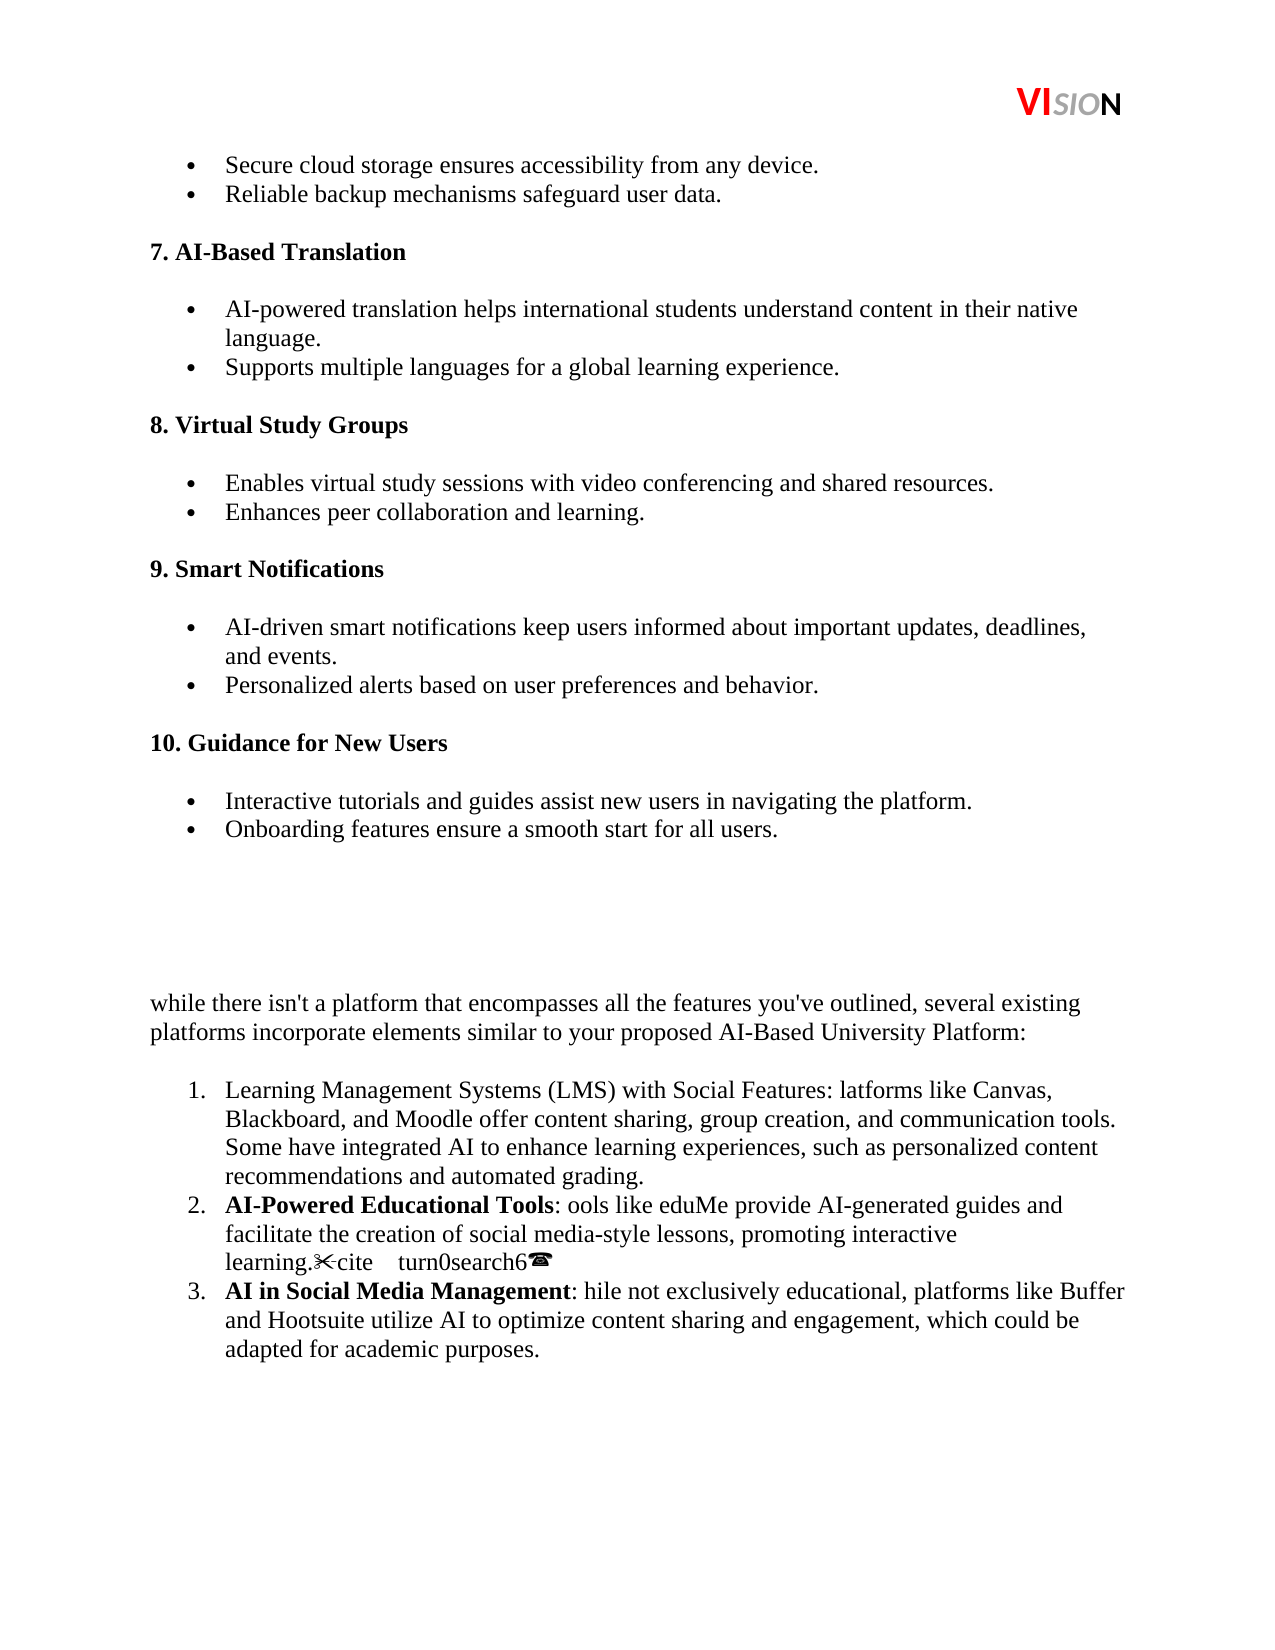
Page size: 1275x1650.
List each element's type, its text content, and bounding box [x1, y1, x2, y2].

text 8. Virtual Study Groups [150, 410, 1125, 439]
list Interactive tutorials and guides assist new users in navigating the platform. [187, 786, 1125, 814]
list AI-Powered Educational Tools: ools like eduMe provide AI-generated guides and facilitate the creation of social media-style lessons, promoting interactive learning.citeturn0search6 [187, 1190, 1125, 1276]
list AI-driven smart notifications keep users informed about important updates, deadlines, and events. [187, 612, 1125, 670]
text 9. Smart Notifications [150, 554, 1125, 583]
list AI-powered translation helps international students understand content in their native language. [187, 294, 1125, 352]
list Reliable backup mechanisms safeguard user data. [187, 179, 1125, 207]
text 7. AI-Based Translation [150, 237, 1125, 265]
list Learning Management Systems (LMS) with Social Features: latforms like Canvas, Blackboard, and Moodle offer content sharing, group creation, and communication tools. Some have integrated AI to enhance learning experiences, such as personalized content recommendations and automated grading. [187, 1075, 1125, 1190]
text while there isn't a platform that encompasses all the features you've outlined, several existing platforms incorporate elements similar to your proposed AI-Based University Platform: [150, 988, 1125, 1046]
list Secure cloud storage ensures accessibility from any device. [187, 150, 1125, 179]
list Onboarding features ensure a smooth start for all users. [187, 814, 1125, 843]
list Enhances peer collaboration and learning. [187, 497, 1125, 525]
list Enables virtual study sessions with video conferencing and shared resources. [187, 468, 1125, 497]
list Supports multiple languages for a global learning experience. [187, 352, 1125, 381]
list AI in Social Media Management: hile not exclusively educational, platforms like Buffer and Hootsuite utilize AI to optimize content sharing and engagement, which could be adapted for academic purposes. [187, 1276, 1125, 1362]
text 10. Guidance for New Users [150, 728, 1125, 757]
list Personalized alerts based on user preferences and behavior. [187, 670, 1125, 699]
